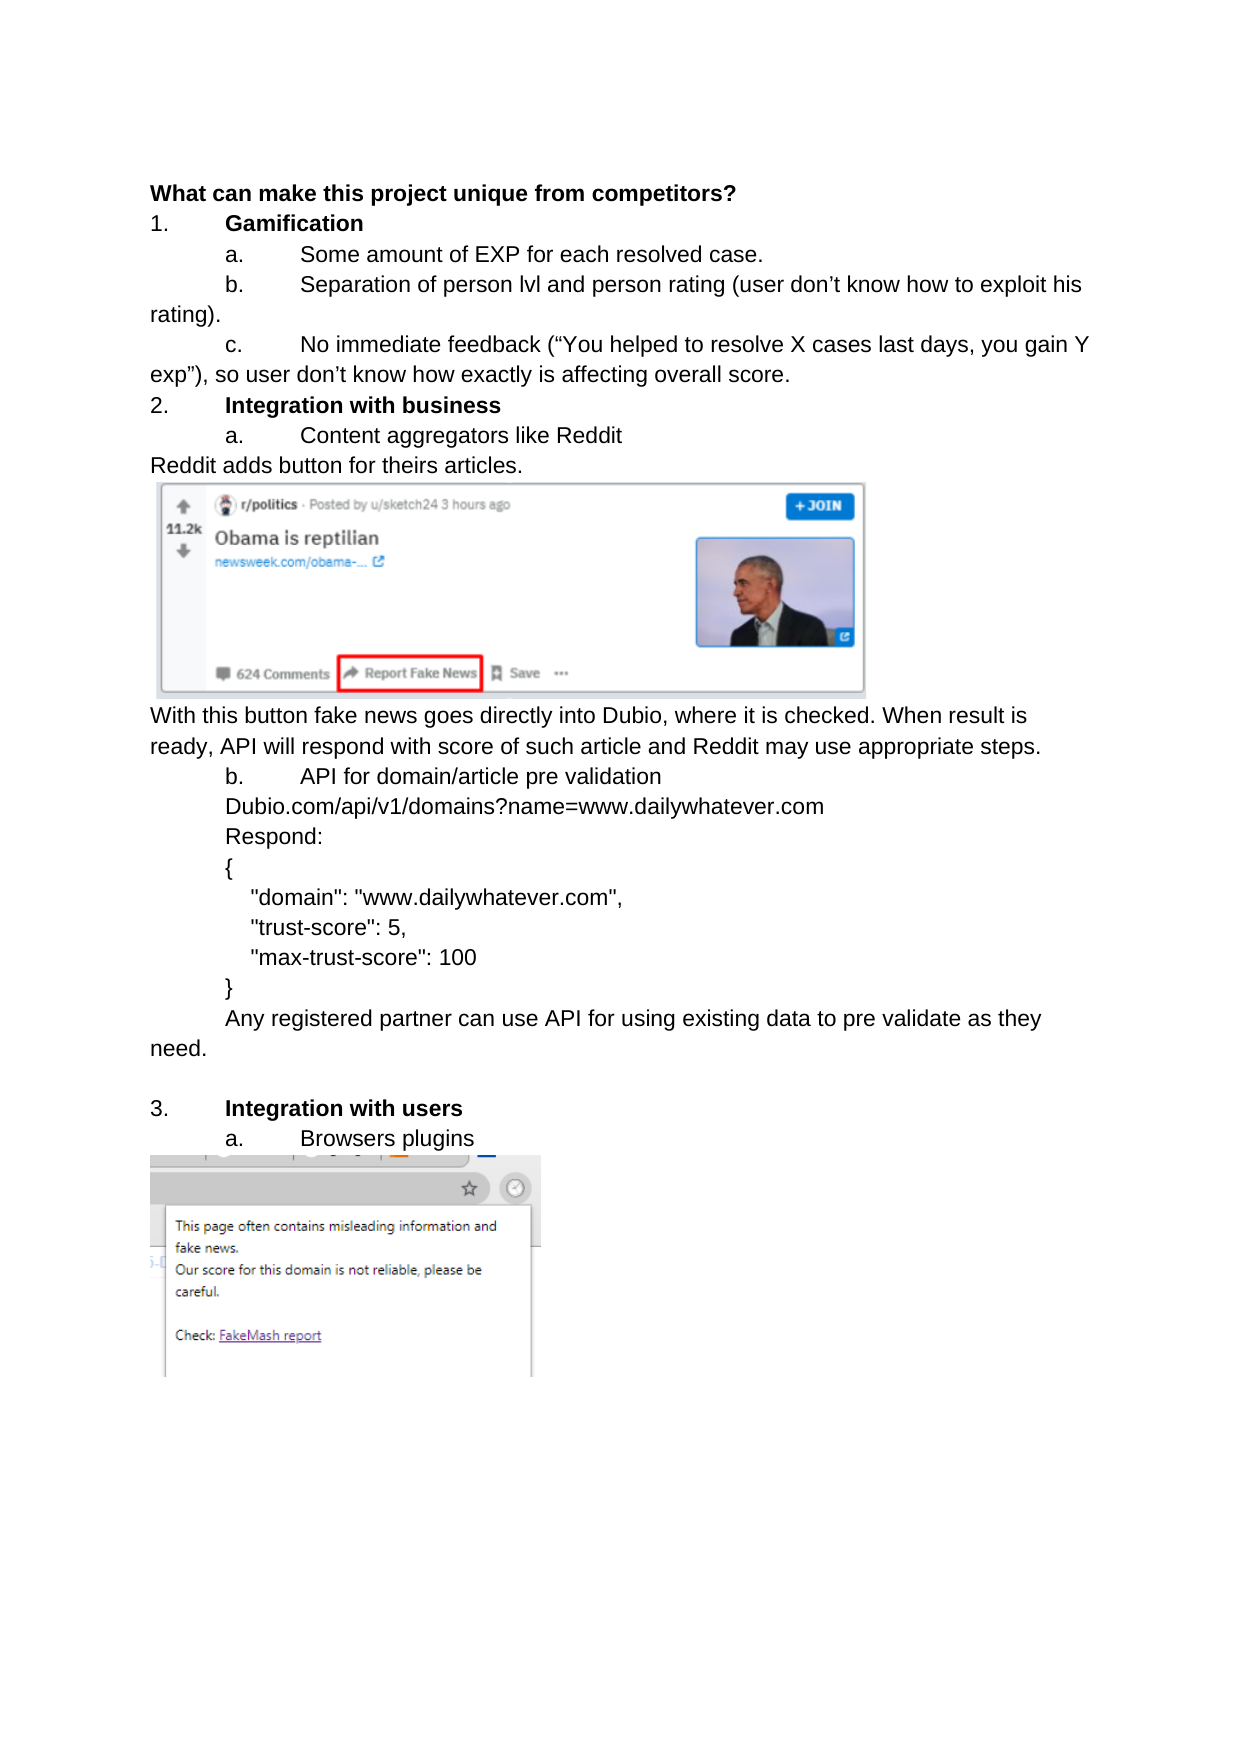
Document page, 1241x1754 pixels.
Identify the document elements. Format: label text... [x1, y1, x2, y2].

text What can make this project unique from competitors? [150, 180, 1090, 207]
text } [225, 974, 1090, 1001]
text Reddit adds button for theirs articles. [150, 452, 1090, 478]
text b. Separation of person lvl and person rating (user don’t know how to exploit his rating). [150, 271, 1090, 327]
text 1. Gamification [150, 210, 1090, 237]
text With this button fake news goes directly into Dubio, where it is checked. When result is ready, API will respond with score of such article and Reddit may use appropriate steps. [150, 702, 1090, 759]
text b. API for domain/article pre validation [150, 763, 1090, 789]
text a. Content aggregators like Reddit [150, 422, 1090, 448]
text "max-trust-score": 100 [225, 944, 1090, 971]
text "domain": "www.dailywhatever.com", [225, 884, 1090, 910]
text Dubio.com/api/v1/domains?name=www.dailywhatever.com [150, 793, 1090, 819]
text { [225, 853, 1090, 880]
picture [150, 1155, 541, 1377]
text a. Some amount of EXP for each resolved case. [150, 241, 1090, 267]
text 3. Integration with users [150, 1095, 1090, 1122]
text Respond: [225, 823, 1090, 850]
picture [156, 482, 867, 699]
text c. No immediate feedback (“You helped to resolve X cases last days, you gain Y exp”), so user don’t know how exactly is affecting overall score. [150, 331, 1090, 388]
text Any registered partner can use API for using existing data to pre validate as they need. [150, 1004, 1090, 1061]
text a. Browsers plugins [150, 1125, 1090, 1152]
text 2. Integration with business [150, 392, 1090, 418]
text "trust-score": 5, [225, 914, 1090, 940]
